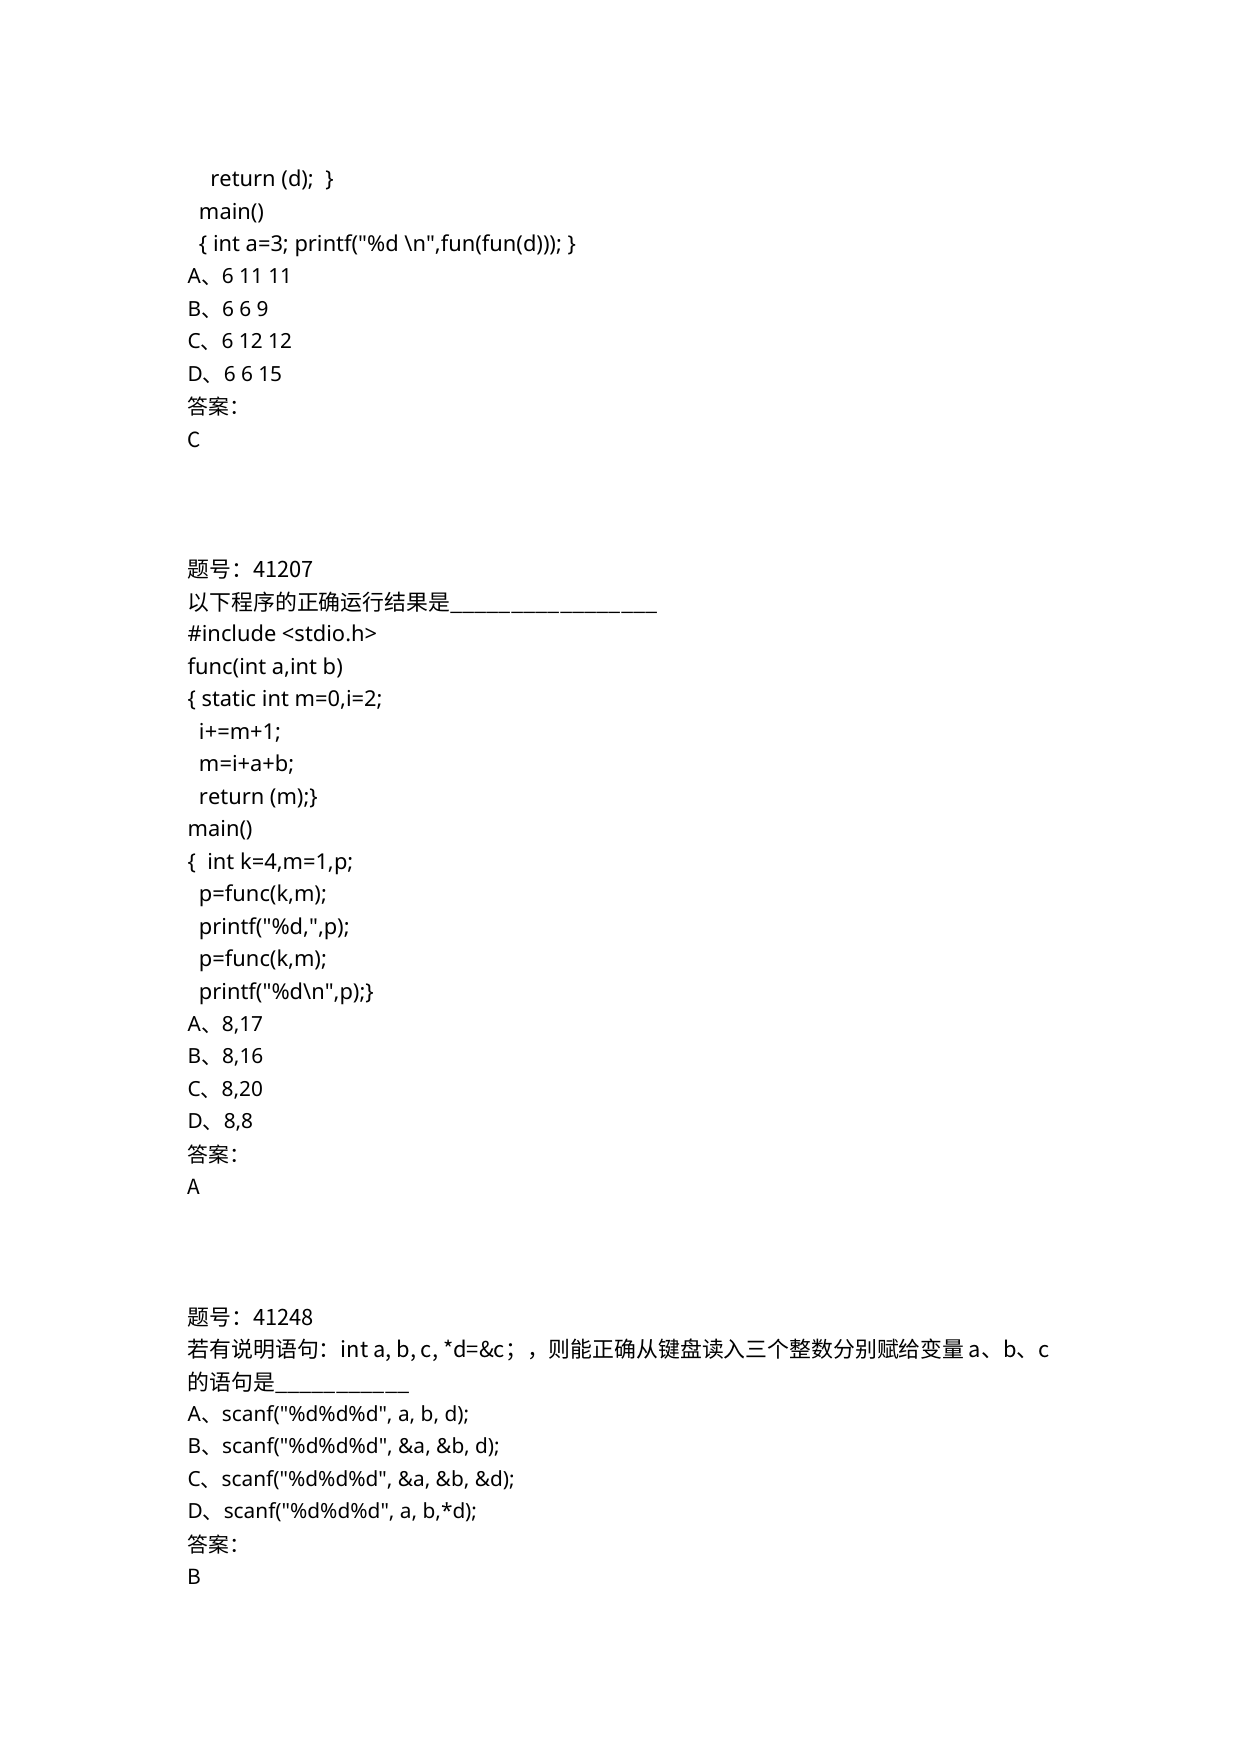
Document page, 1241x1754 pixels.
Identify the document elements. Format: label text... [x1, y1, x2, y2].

text B、scanf("%d%d%d", &a, &b, d); [187, 1429, 1053, 1462]
text 答案： [187, 389, 1053, 422]
text B [187, 1559, 1053, 1592]
text 题号：41207 [187, 552, 1053, 584]
text D、8,8 [187, 1104, 1053, 1137]
text return (d); } [187, 162, 1053, 194]
text A、6 11 11 [187, 259, 1053, 292]
text 答案： [187, 1527, 1053, 1559]
text D、scanf("%d%d%d", a, b,*d); [187, 1494, 1053, 1527]
text i+=m+1; [187, 714, 1053, 747]
text C、6 12 12 [187, 324, 1053, 357]
text p=func(k,m); [187, 877, 1053, 909]
text 题号：41248 [187, 1299, 1053, 1332]
text main() [187, 812, 1053, 844]
text A、scanf("%d%d%d", a, b, d); [187, 1397, 1053, 1429]
text 以下程序的正确运行结果是_________________ [187, 584, 1053, 617]
text printf("%d,",p); [187, 909, 1053, 942]
text C、8,20 [187, 1072, 1053, 1104]
text D、6 6 15 [187, 357, 1053, 389]
text { static int m=0,i=2; [187, 682, 1053, 714]
text B、8,16 [187, 1039, 1053, 1072]
text p=func(k,m); [187, 942, 1053, 974]
text func(int a,int b) [187, 649, 1053, 682]
text A、8,17 [187, 1007, 1053, 1039]
text main() [187, 194, 1053, 227]
text return (m);} [187, 779, 1053, 812]
text printf("%d\n",p);} [187, 974, 1053, 1007]
text { int a=3; printf("%d \n",fun(fun(d))); } [187, 227, 1053, 259]
text 若有说明语句：int a, b, c, *d=&c；，则能正确从键盘读入三个整数分别赋给变量a、b、c的语句是___________ [187, 1332, 1053, 1397]
text C、scanf("%d%d%d", &a, &b, &d); [187, 1462, 1053, 1494]
text 答案： [187, 1137, 1053, 1169]
text #include <stdio.h> [187, 617, 1053, 649]
text { int k=4,m=1,p; [187, 844, 1053, 877]
text m=i+a+b; [187, 747, 1053, 779]
text C [187, 422, 1053, 454]
text A [187, 1169, 1053, 1202]
text B、6 6 9 [187, 292, 1053, 324]
